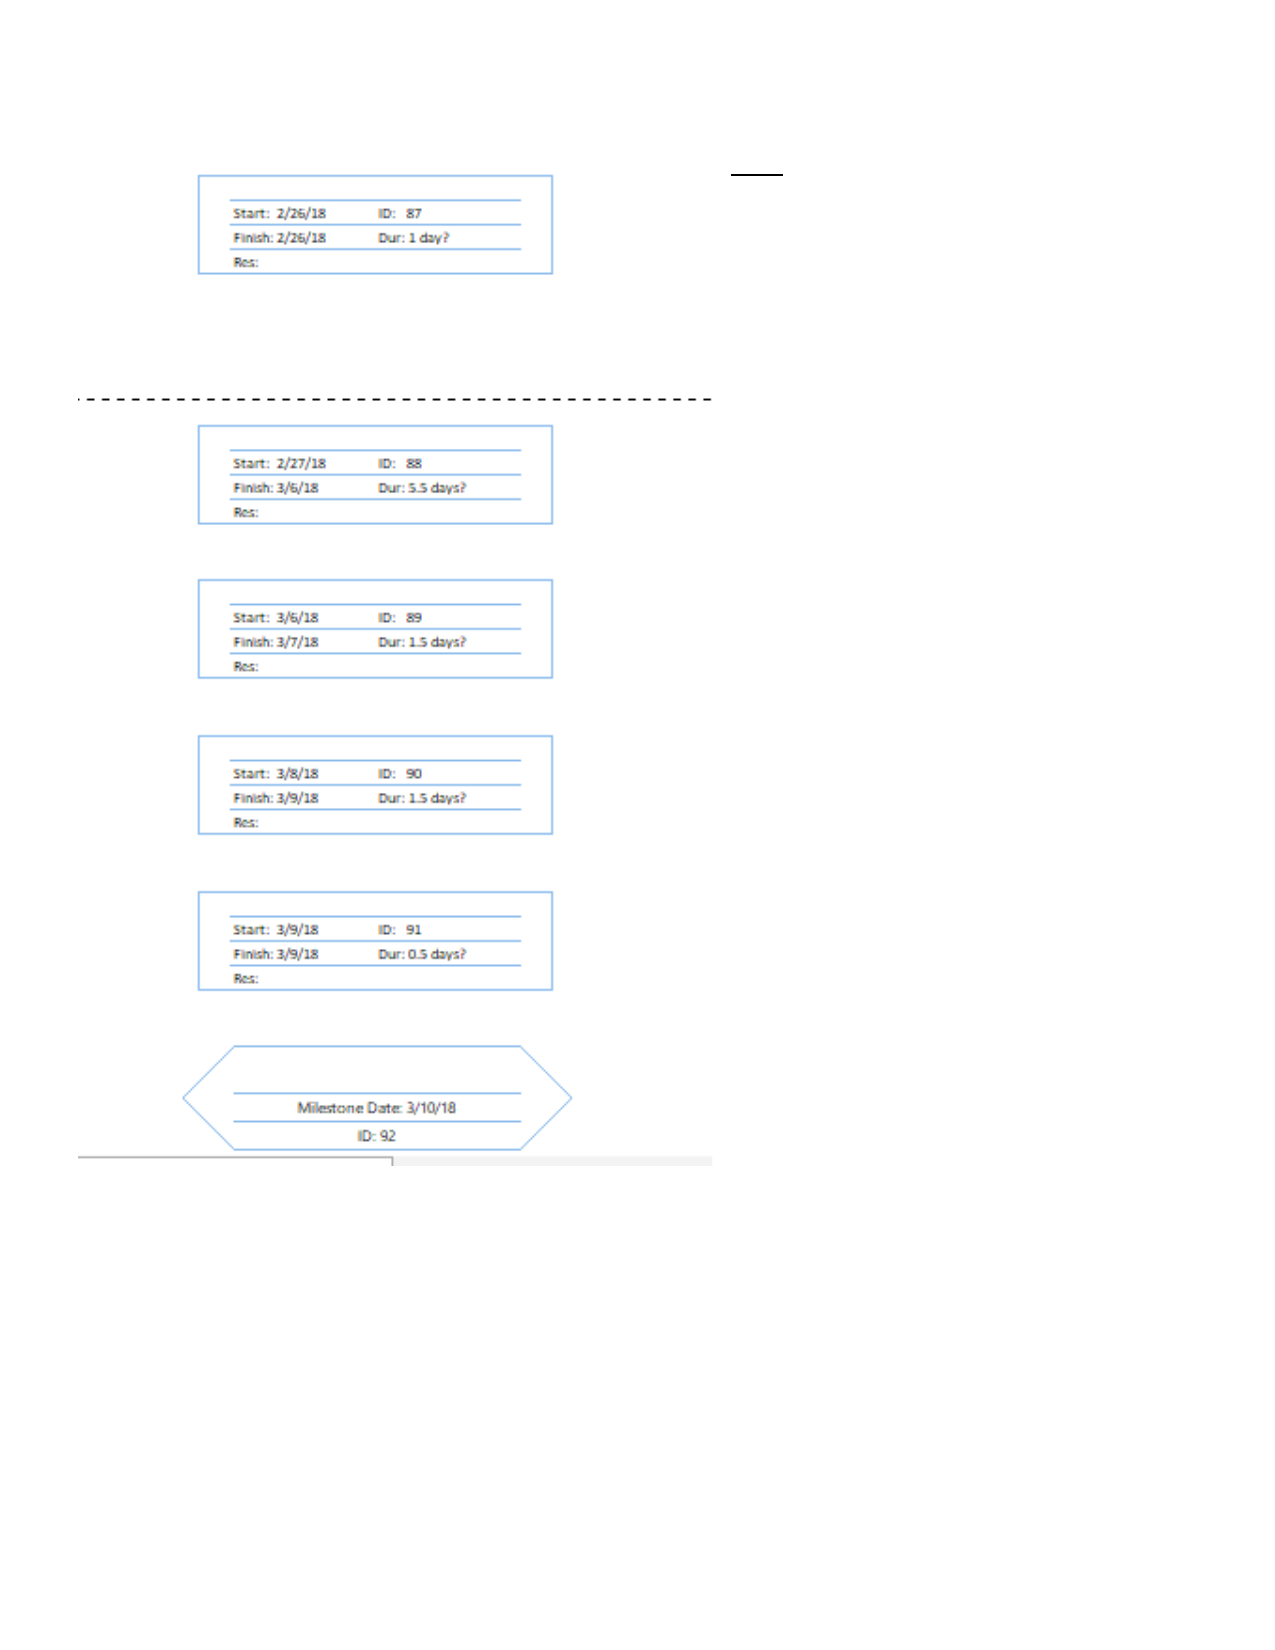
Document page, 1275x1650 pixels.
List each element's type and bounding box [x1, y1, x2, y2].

picture [78, 150, 713, 1166]
